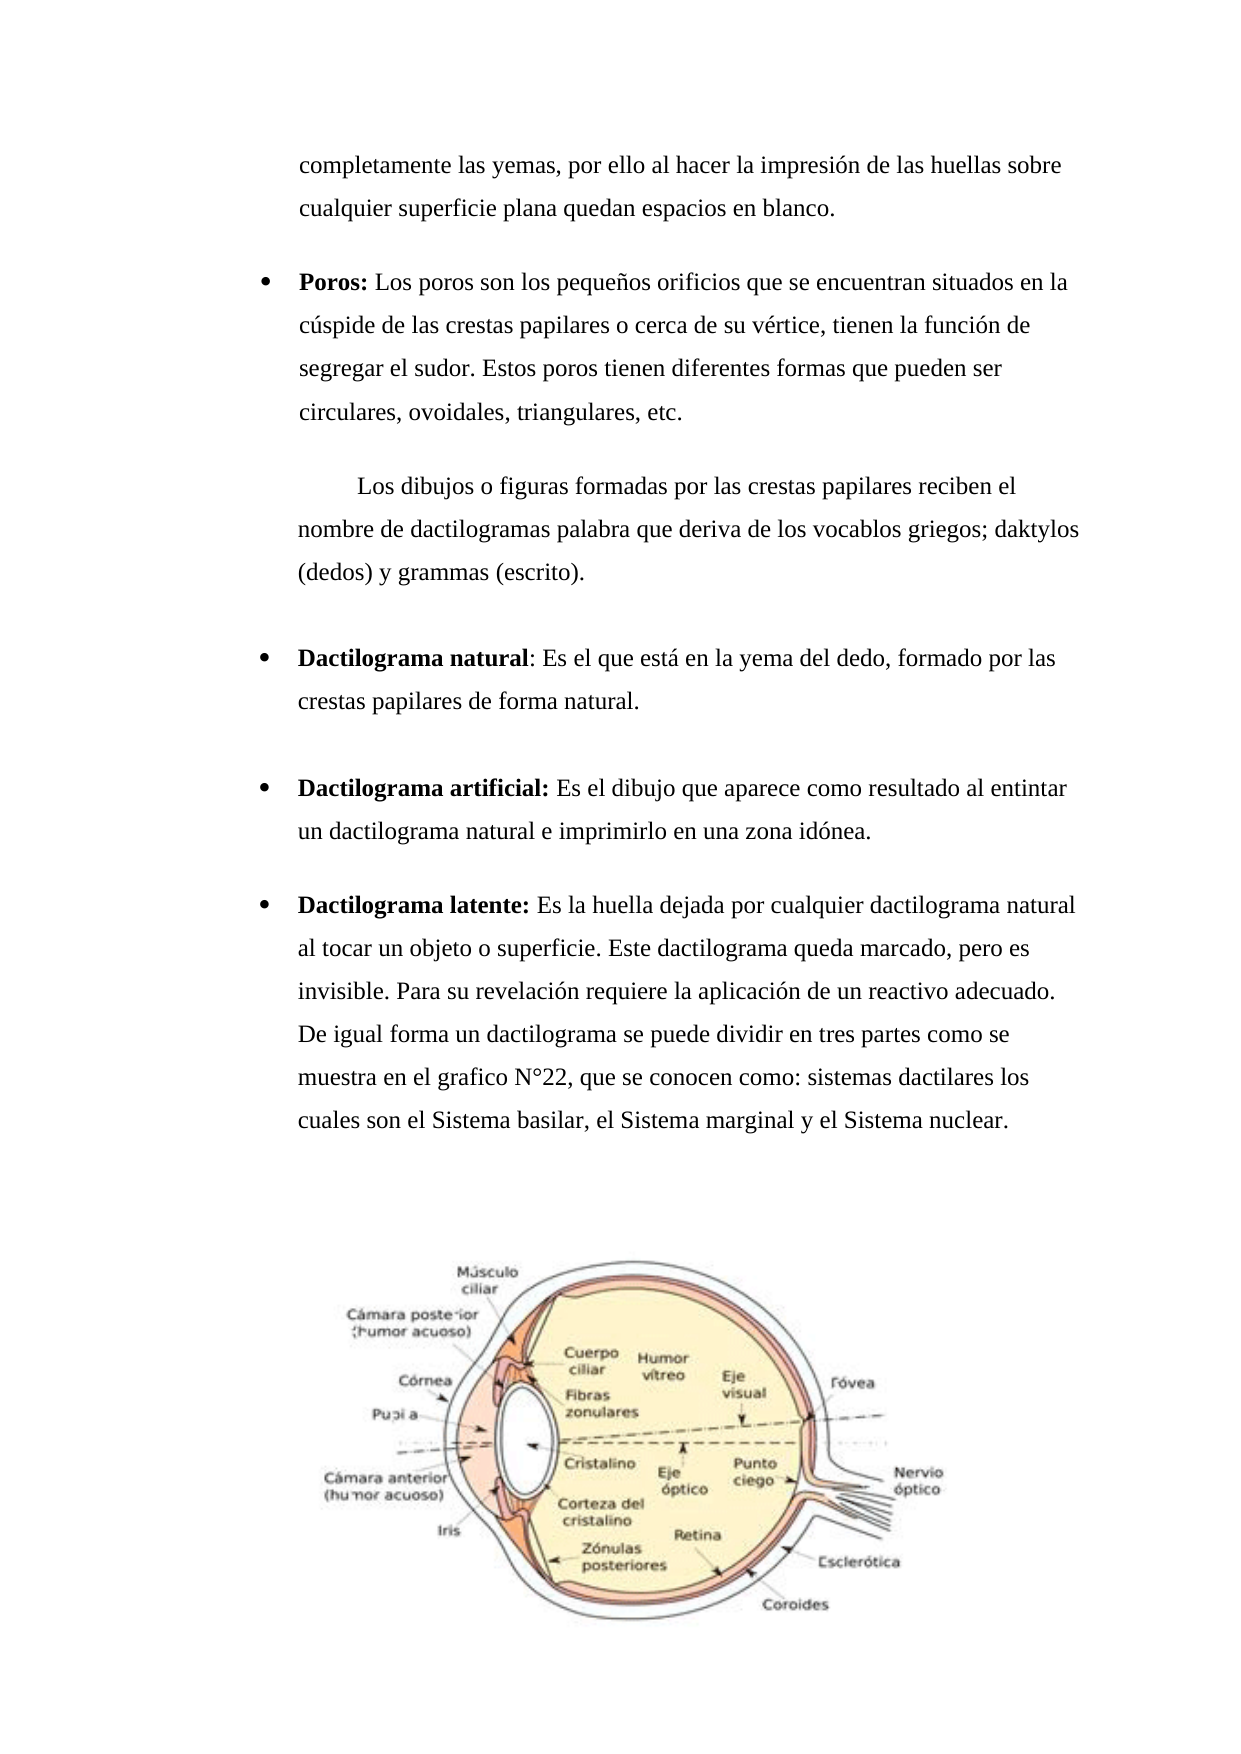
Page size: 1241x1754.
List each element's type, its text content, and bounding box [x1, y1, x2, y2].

picture [314, 1244, 949, 1629]
list Poros: Los poros son los pequeños orificios que se encuentran situados en la cúspide de las crestas papilares o cerca de su vértice, tienen la función de segregar el sudor. Estos poros tienen diferentes formas que pueden ser circulares, ovoidales, triangulares, etc. [261, 267, 1090, 425]
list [261, 150, 1090, 222]
text Los dibujos o figuras formadas por las crestas papilares reciben el nombre de dactilogramas palabra que deriva de los vocablos griegos; daktylos (dedos) y grammas (escrito). [298, 471, 1090, 586]
list Dactilograma artificial: Es el dibujo que aparece como resultado al entintar un dactilograma natural e imprimirlo en una zona idónea. [260, 773, 1090, 844]
list Dactilograma natural: Es el que está en la yema del dedo, formado por las crestas papilares de forma natural. [260, 643, 1090, 715]
list Dactilograma latente: Es la huella dejada por cualquier dactilograma natural al tocar un objeto o superficie. Este dactilograma queda marcado, pero es invisible. Para su revelación requiere la aplicación de un reactivo adecuado. De igual forma un dactilograma se puede dividir en tres partes como se muestra en el grafico N°22, que se conocen como: sistemas dactilares los cuales son el Sistema basilar, el Sistema marginal y el Sistema nuclear. [260, 890, 1090, 1134]
